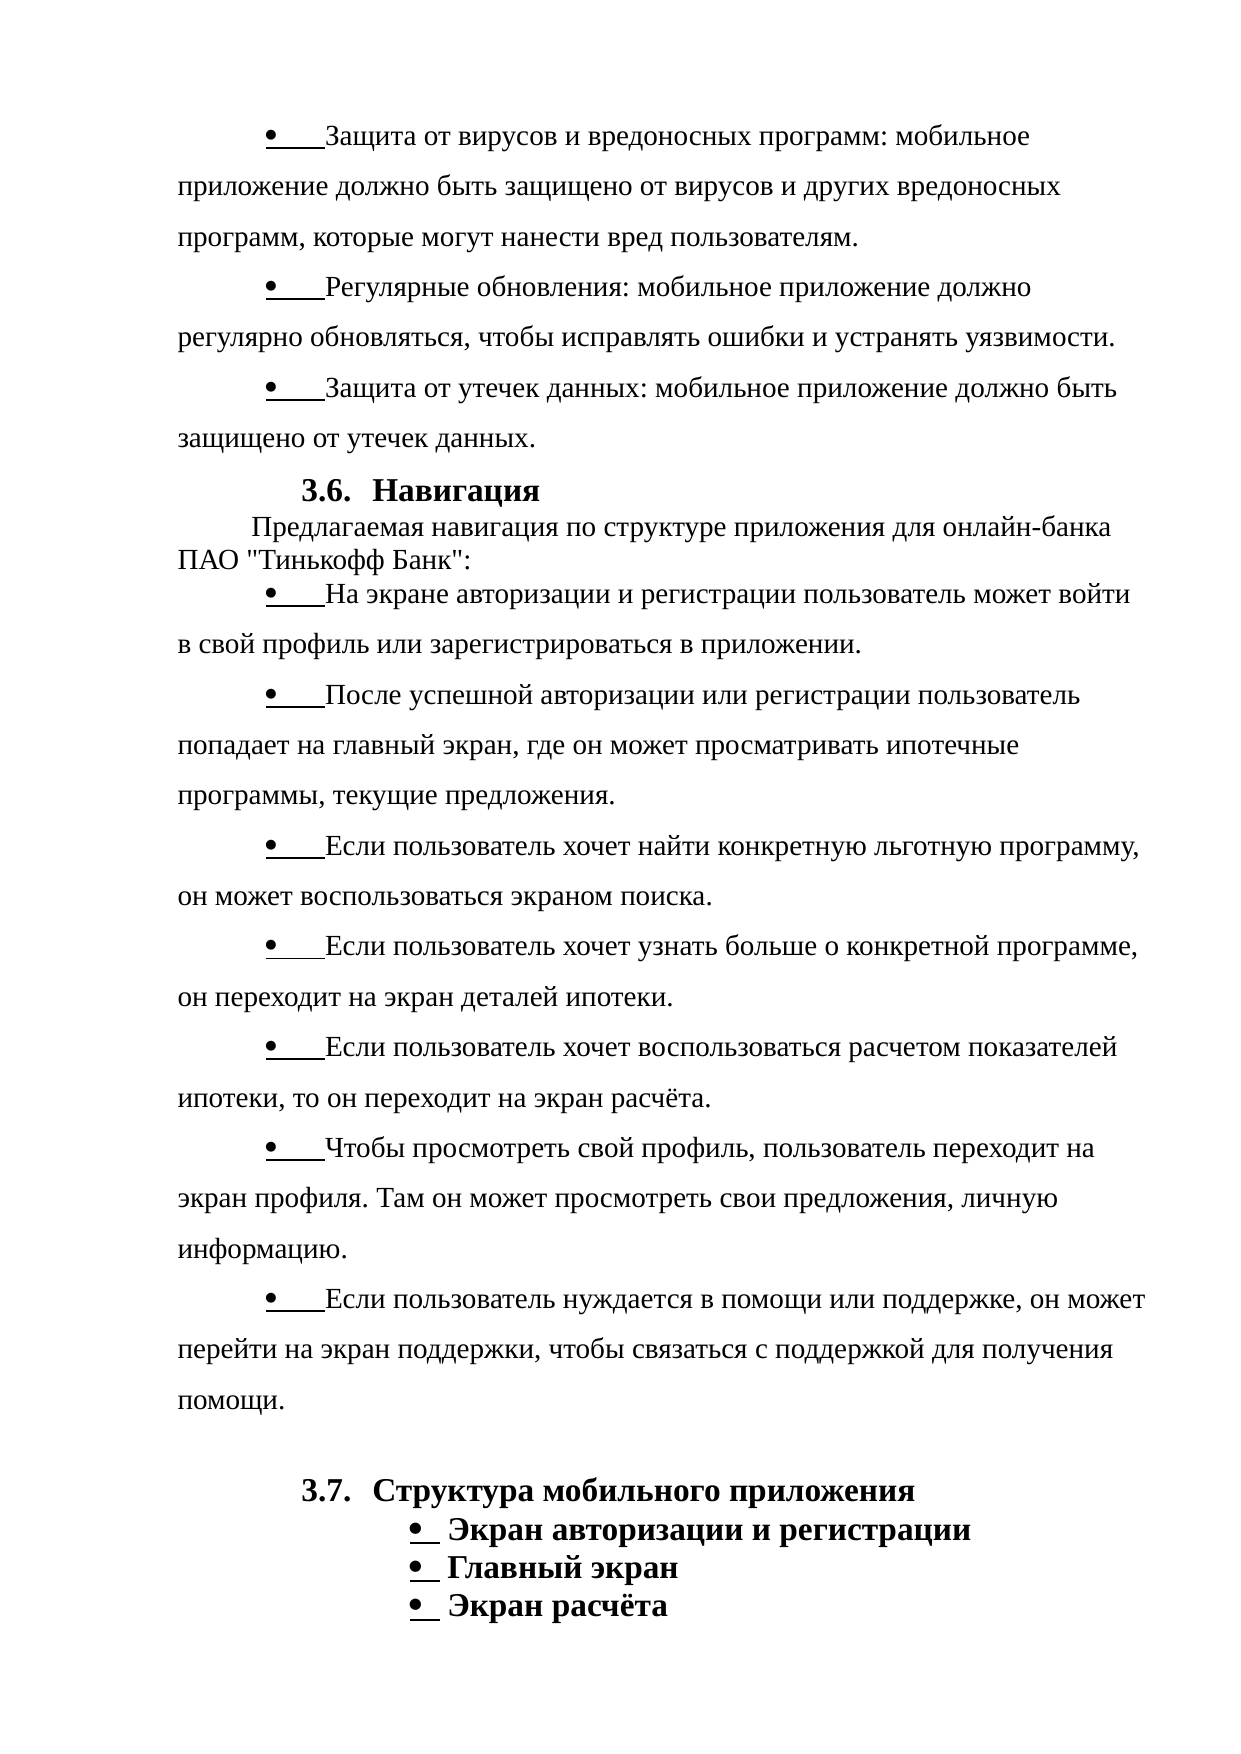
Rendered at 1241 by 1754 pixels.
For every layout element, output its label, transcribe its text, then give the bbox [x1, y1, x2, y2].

list Если пользователь нуждается в помощи или поддержке, он может перейти на экран поддержки, чтобы связаться с поддержкой для получения помощи. [177, 1281, 1152, 1415]
list Экран авторизации и регистрации [409, 1509, 1152, 1547]
list Защита от вирусов и вредоносных программ: мобильное приложение должно быть защищено от вирусов и других вредоносных программ, которые могут нанести вред пользователям. [177, 118, 1152, 252]
list Если пользователь хочет воспользоваться расчетом показателей ипотеки, то он переходит на экран расчёта. [177, 1029, 1152, 1113]
list Навигация [301, 471, 1152, 509]
list Структура мобильного приложения [301, 1470, 1152, 1509]
list На экране авторизации и регистрации пользователь может войти в свой профиль или зарегистрироваться в приложении. [177, 576, 1152, 660]
list Экран расчёта [409, 1585, 1152, 1624]
list Если пользователь хочет узнать больше о конкретной программе, он переходит на экран деталей ипотеки. [177, 928, 1152, 1012]
list Если пользователь хочет найти конкретную льготную программу, он может воспользоваться экраном поиска. [177, 828, 1152, 912]
list Чтобы просмотреть свой профиль, пользователь переходит на экран профиля. Там он может просмотреть свои предложения, личную информацию. [177, 1130, 1152, 1264]
list Главный экран [409, 1547, 1152, 1585]
list Защита от утечек данных: мобильное приложение должно быть защищено от утечек данных. [177, 370, 1152, 454]
list После успешной авторизации или регистрации пользователь попадает на главный экран, где он может просматривать ипотечные программы, текущие предложения. [177, 677, 1152, 811]
list Регулярные обновления: мобильное приложение должно регулярно обновляться, чтобы исправлять ошибки и устранять уязвимости. [177, 269, 1152, 353]
list Предлагаемая навигация по структуре приложения для онлайн-банка ПАО "Тинькофф Банк": [177, 509, 1152, 576]
